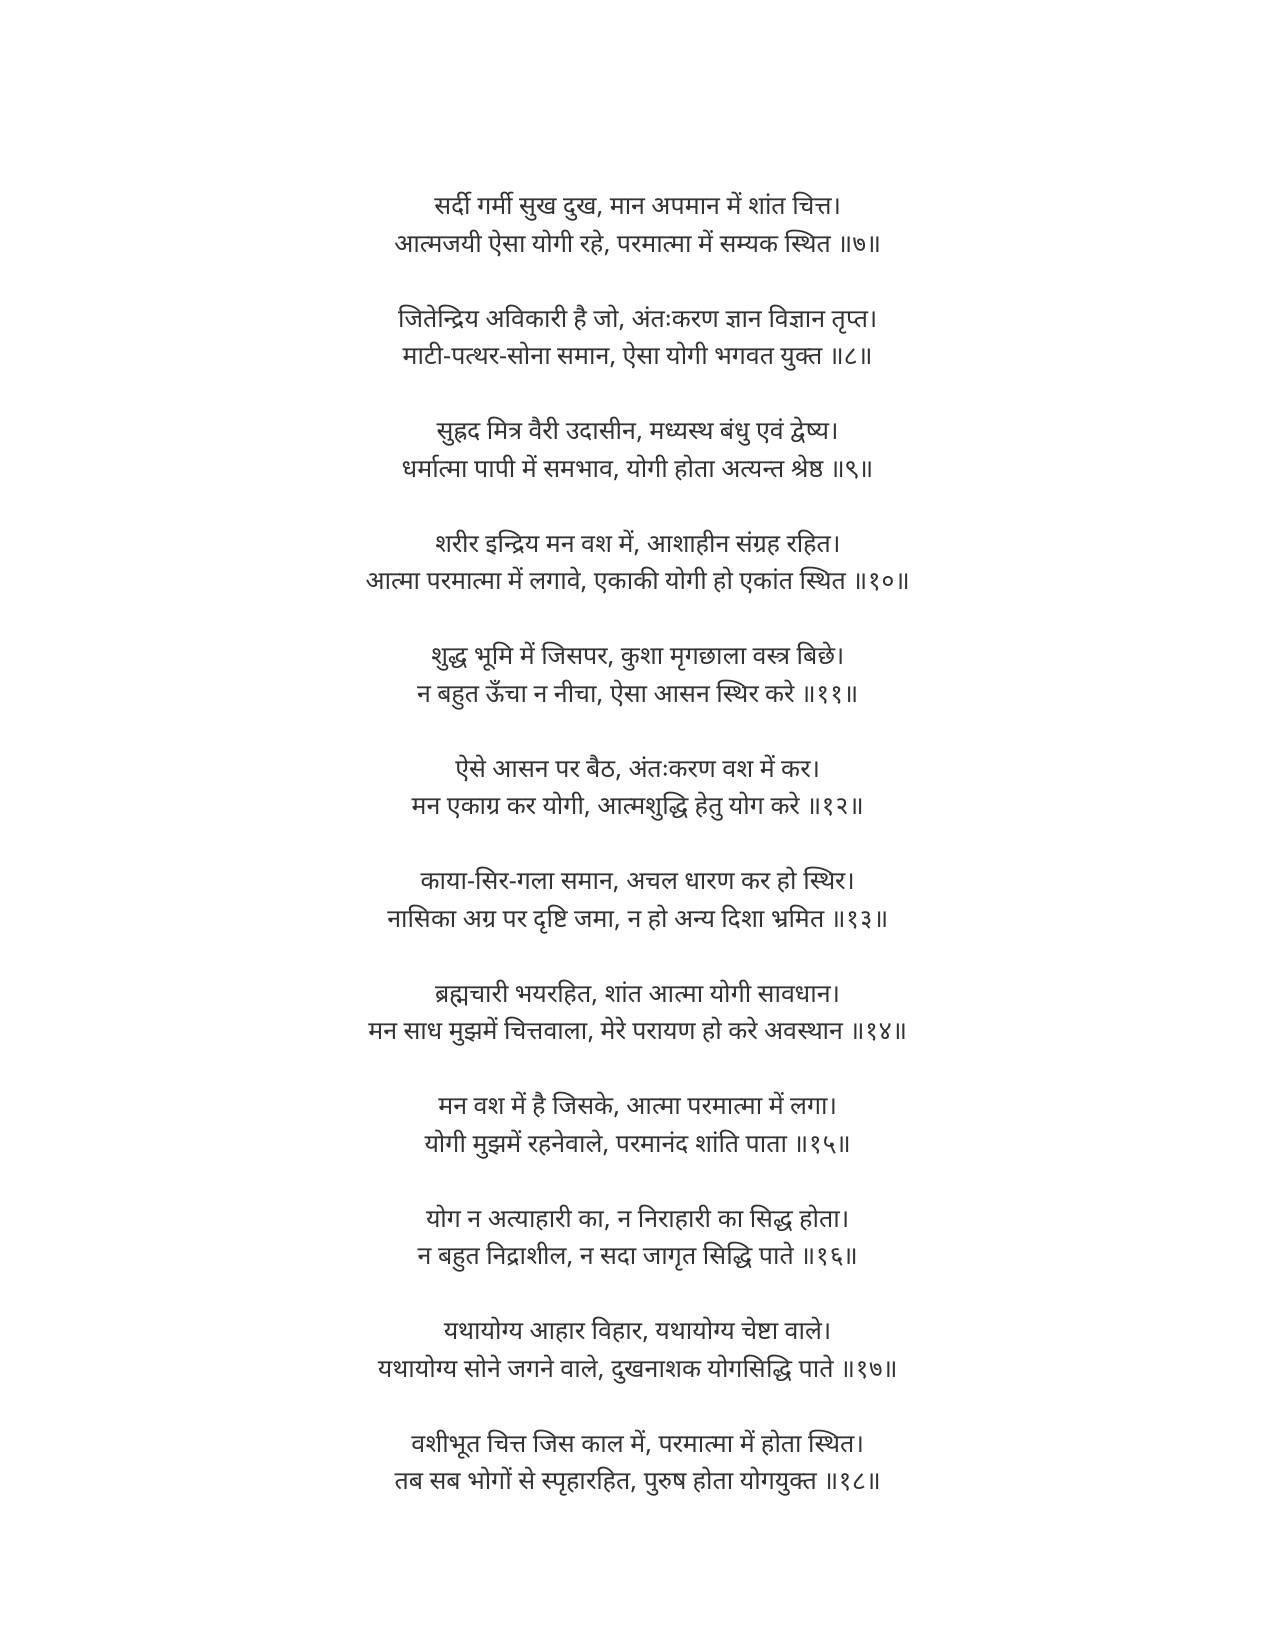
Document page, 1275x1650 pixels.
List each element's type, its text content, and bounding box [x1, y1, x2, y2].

text सुह्रद मित्र वैरी उदासीन, मध्यस्थ बंधु एवं द्वेष्य। [150, 412, 1125, 450]
text मन वश में है जिसके, आत्मा परमात्मा में लगा। [150, 1087, 1125, 1125]
text आत्मा परमात्मा में लगावे, एकाकी योगी हो एकांत स्थित ॥१०॥ [150, 562, 1125, 600]
text यथायोग्य आहार विहार, यथायोग्य चेष्टा वाले। [150, 1312, 1125, 1350]
text योगी मुझमें रहनेवाले, परमानंद शांति पाता ॥१५॥ [150, 1125, 1125, 1162]
text जितेन्द्रिय अविकारी है जो, अंतःकरण ज्ञान विज्ञान तृप्त। [150, 300, 1125, 337]
text वशीभूत चित्त जिस काल में, परमात्मा में होता स्थित। [150, 1425, 1125, 1462]
text सर्दी गर्मी सुख दुख, मान अपमान में शांत चित्त। [150, 187, 1125, 225]
text काया-सिर-गला समान, अचल धारण कर हो स्थिर। [150, 862, 1125, 900]
text यथायोग्य सोने जगने वाले, दुखनाशक योगसिद्धि पाते ॥१७॥ [150, 1350, 1125, 1387]
text न बहुत निद्राशील, न सदा जागृत सिद्धि पाते ॥१६॥ [150, 1237, 1125, 1275]
text न बहुत ऊँचा न नीचा, ऐसा आसन स्थिर करे ॥११॥ [150, 675, 1125, 712]
text माटी-पत्थर-सोना समान, ऐसा योगी भगवत युक्त ॥८॥ [150, 337, 1125, 375]
text ऐसे आसन पर बैठ, अंतःकरण वश में कर। [150, 750, 1125, 787]
text मन साध मुझमें चित्तवाला, मेरे परायण हो करे अवस्थान ॥१४॥ [150, 1012, 1125, 1050]
text नासिका अग्र पर दृष्टि जमा, न हो अन्य दिशा भ्रमित ॥१३॥ [150, 900, 1125, 937]
text योग न अत्याहारी का, न निराहारी का सिद्ध होता। [150, 1200, 1125, 1237]
text धर्मात्मा पापी में समभाव, योगी होता अत्यन्त श्रेष्ठ ॥९॥ [150, 450, 1125, 487]
text आत्मजयी ऐसा योगी रहे, परमात्मा में सम्यक स्थित ॥७॥ [150, 225, 1125, 262]
text शरीर इन्द्रिय मन वश में, आशाहीन संग्रह रहित। [150, 525, 1125, 562]
text तब सब भोगों से स्पृहारहित, पुरुष होता योगयुक्त ॥१८॥ [150, 1462, 1125, 1500]
text ब्रह्मचारी भयरहित, शांत आत्मा योगी सावधान। [150, 975, 1125, 1012]
text मन एकाग्र कर योगी, आत्मशुद्धि हेतु योग करे ॥१२॥ [150, 787, 1125, 825]
text शुद्ध भूमि में जिसपर, कुशा मृगछाला वस्त्र बिछे। [150, 637, 1125, 675]
